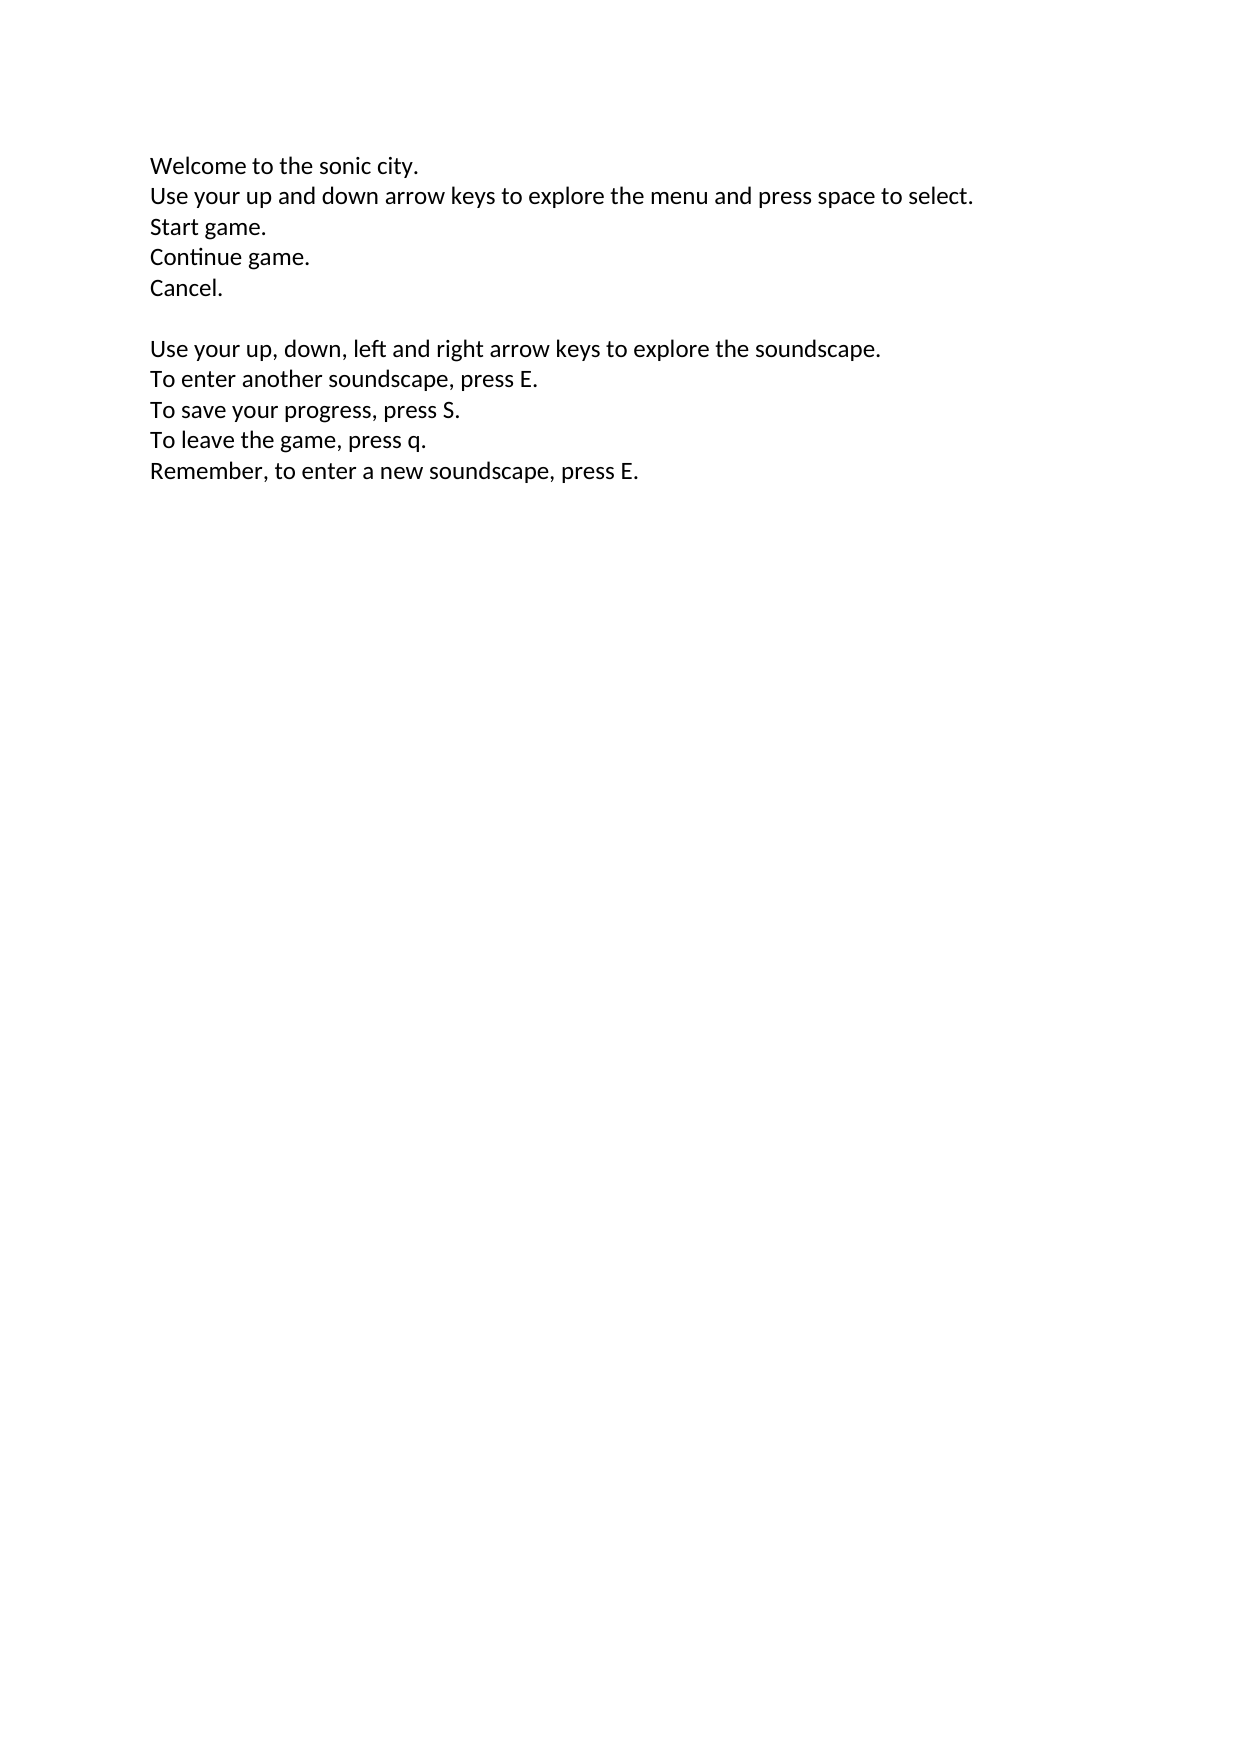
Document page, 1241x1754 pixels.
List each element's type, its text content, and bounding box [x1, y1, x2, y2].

text To save your progress, press S. [150, 394, 1090, 425]
text To leave the game, press q. [150, 425, 1090, 455]
text Continue game. [150, 242, 1090, 272]
text Welcome to the sonic city. [150, 150, 1090, 181]
text Use your up and down arrow keys to explore the menu and press space to select. [150, 181, 1090, 211]
text Cancel. [150, 272, 1090, 303]
text Start game. [150, 211, 1090, 242]
text To enter another soundscape, press E. [150, 364, 1090, 394]
text Use your up, down, left and right arrow keys to explore the soundscape. [150, 333, 1090, 364]
text Remember, to enter a new soundscape, press E. [150, 455, 1090, 486]
